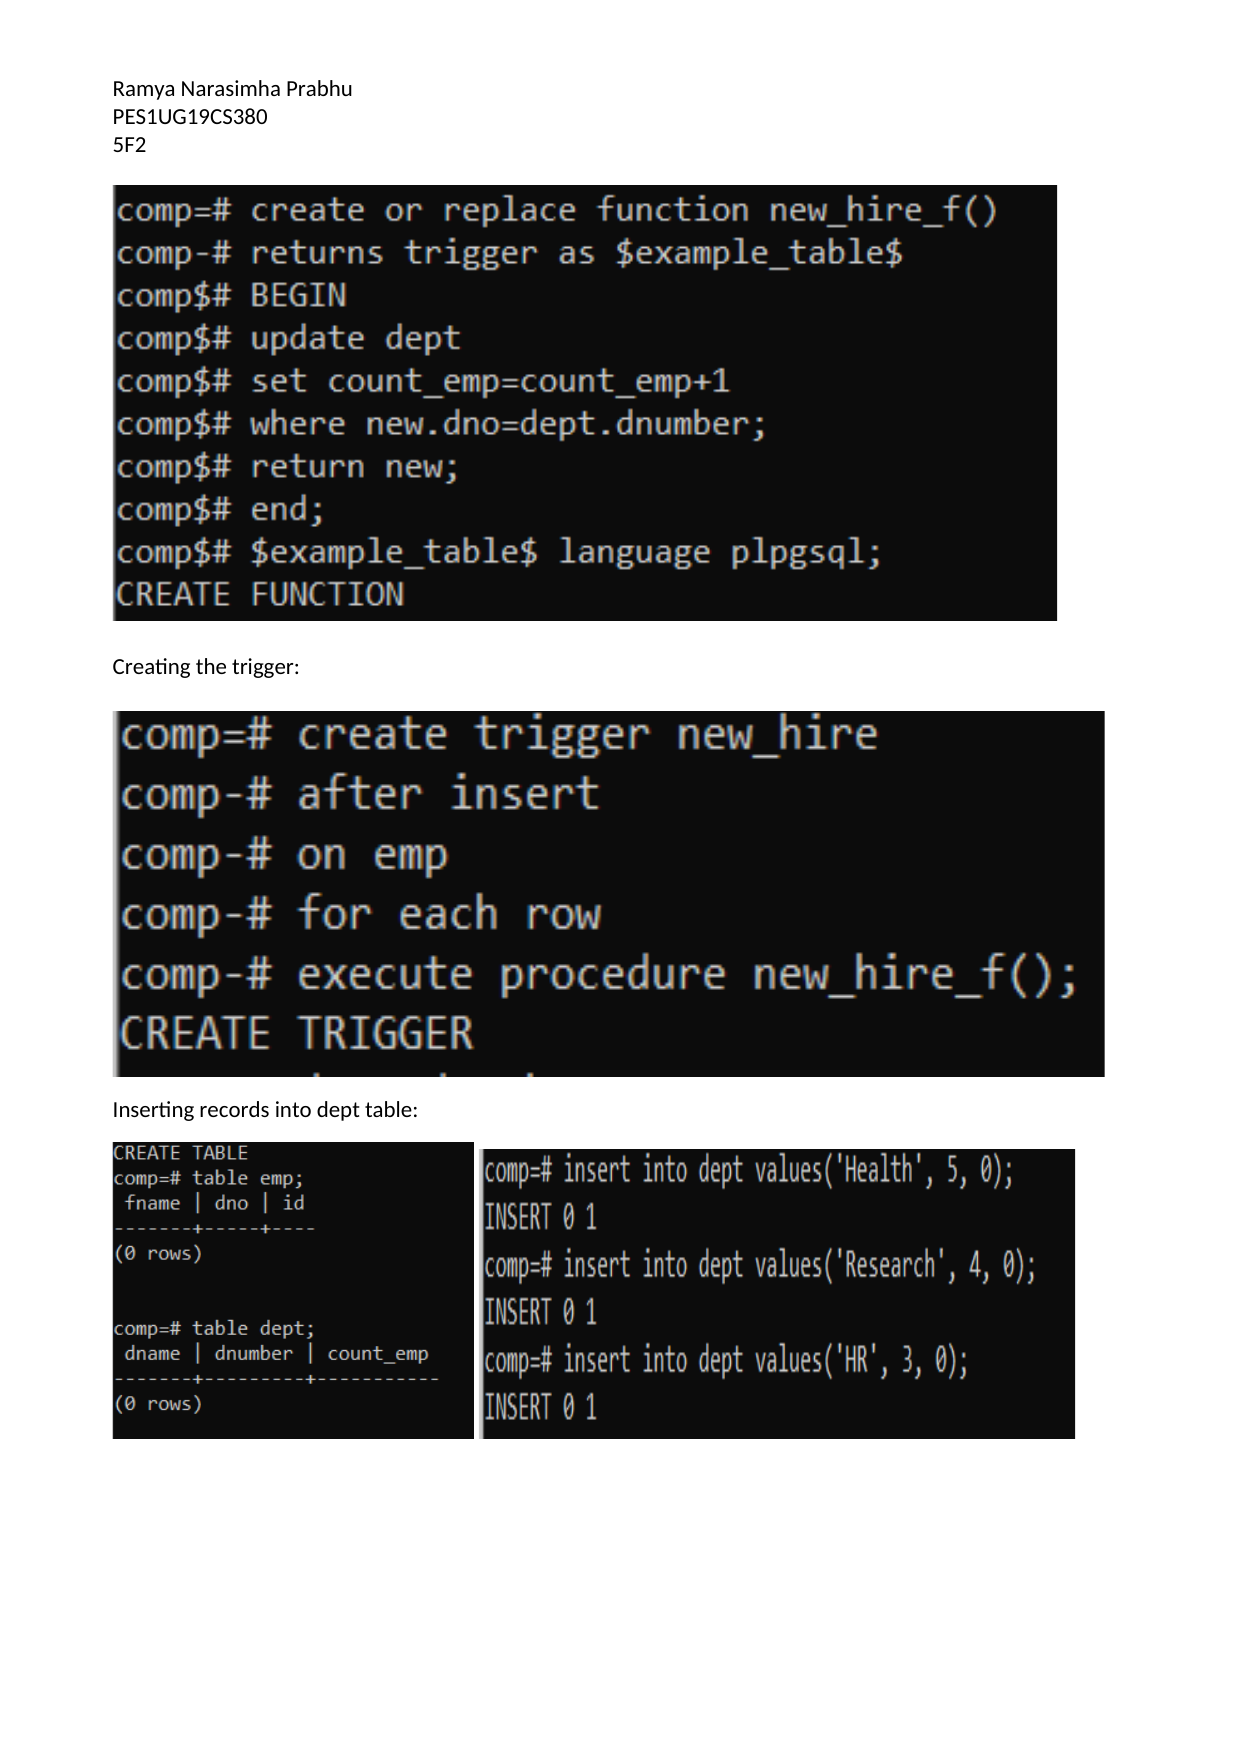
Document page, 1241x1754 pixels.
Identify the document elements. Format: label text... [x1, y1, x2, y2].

text Creating the trigger: [112, 652, 1128, 680]
text Inserting records into dept table: [112, 1095, 1169, 1123]
picture [112, 185, 1058, 621]
picture [112, 1142, 474, 1439]
picture [112, 711, 1105, 1077]
picture [478, 1149, 1076, 1439]
